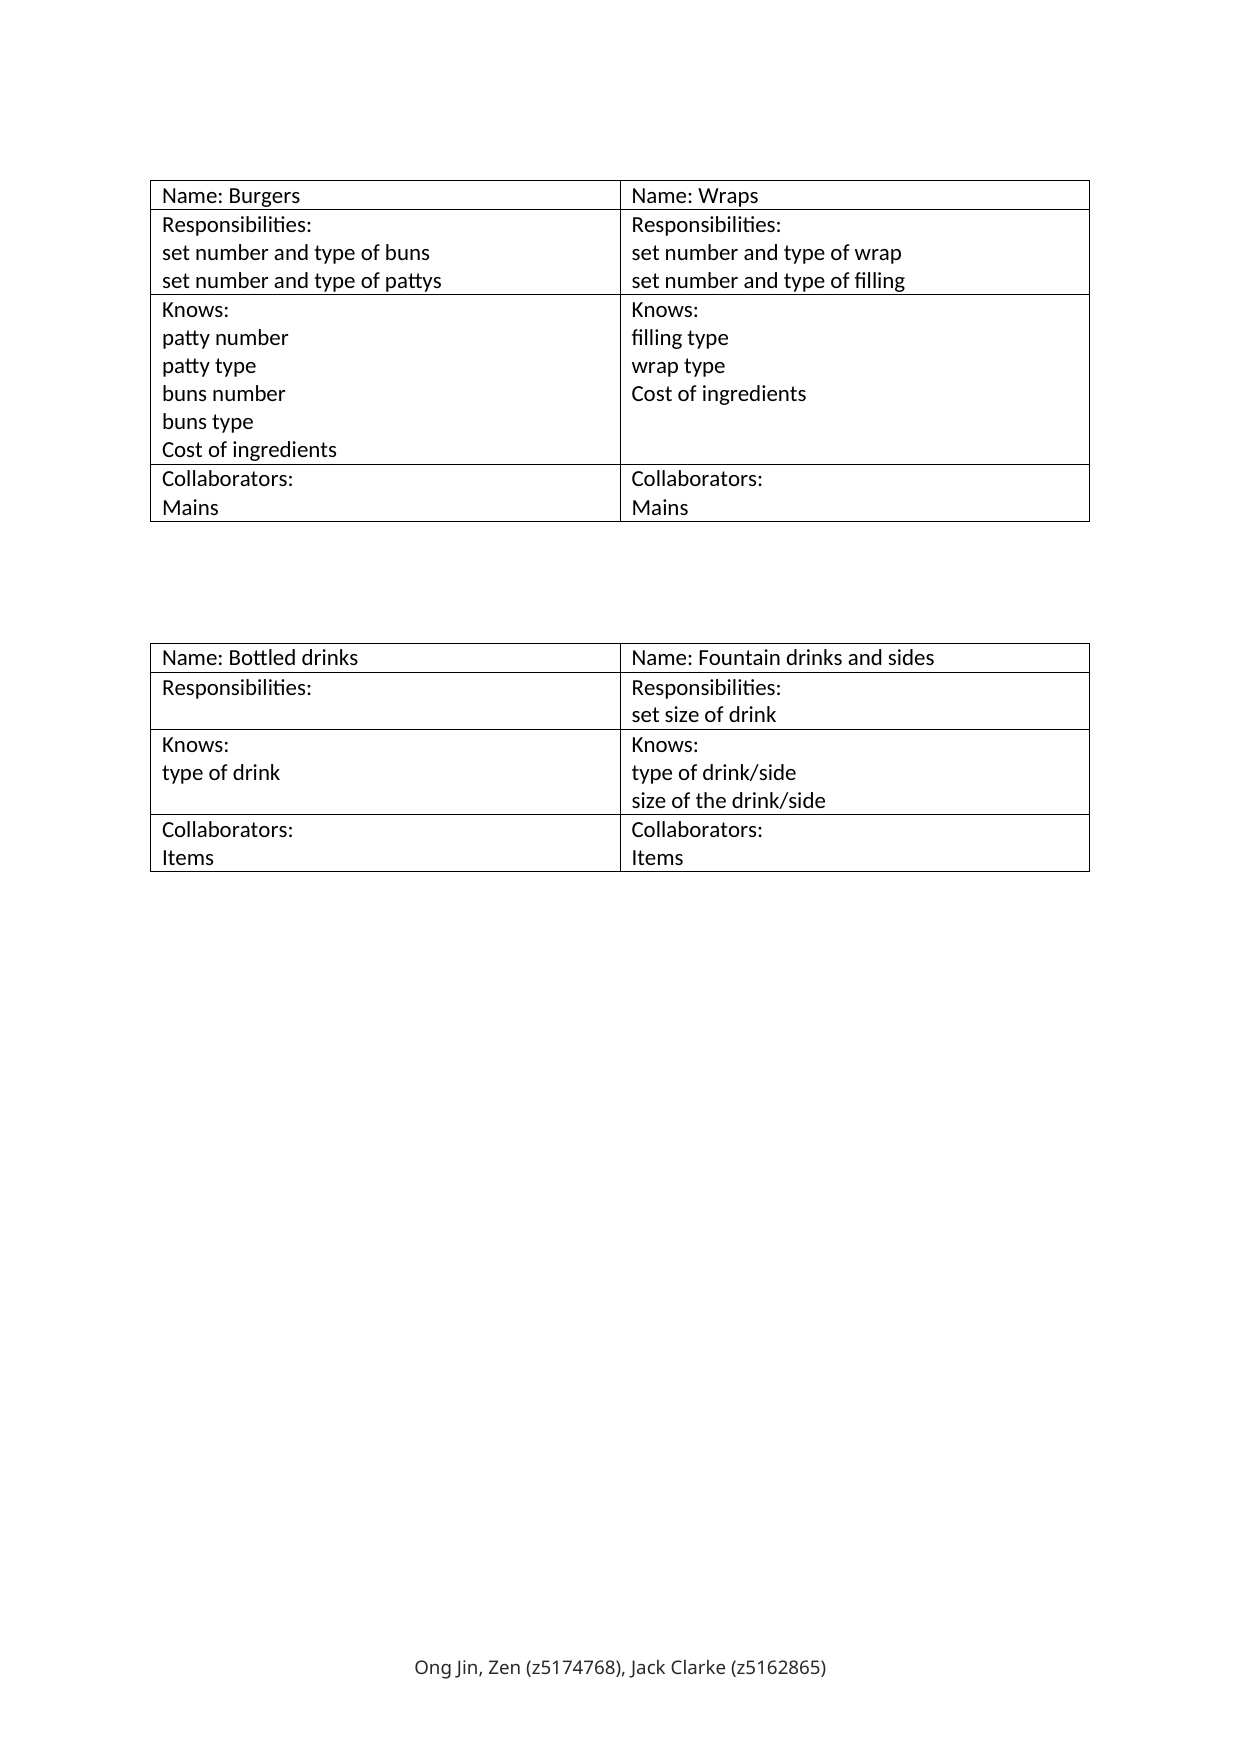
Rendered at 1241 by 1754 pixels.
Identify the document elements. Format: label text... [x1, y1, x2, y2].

table_cell Knows: patty number patty type buns number buns type Cost of ingredients [151, 295, 620, 463]
table_header Name: Bottled drinks [151, 644, 620, 672]
table_cell Responsibilities: set number and type of buns set number and type of pattys [151, 210, 620, 294]
table_cell Collaborators: Items [151, 815, 620, 871]
table_header Name: Burgers [151, 181, 620, 209]
table_cell Knows: filling type wrap type Cost of ingredients [621, 295, 1089, 463]
table_cell Collaborators: Items [621, 815, 1089, 871]
table_header Name: Wraps [621, 181, 1089, 209]
table_cell Knows: type of drink/side size of the drink/side [621, 730, 1089, 814]
table_cell Collaborators: Mains [151, 465, 620, 521]
table_header Name: Fountain drinks and sides [621, 644, 1089, 672]
table_cell Responsibilities: set size of drink [621, 673, 1089, 729]
table_cell Collaborators: Mains [621, 465, 1089, 521]
table_cell Responsibilities: [151, 673, 620, 729]
table_cell Responsibilities: set number and type of wrap set number and type of filling [621, 210, 1089, 294]
table_cell Knows: type of drink [151, 730, 620, 814]
